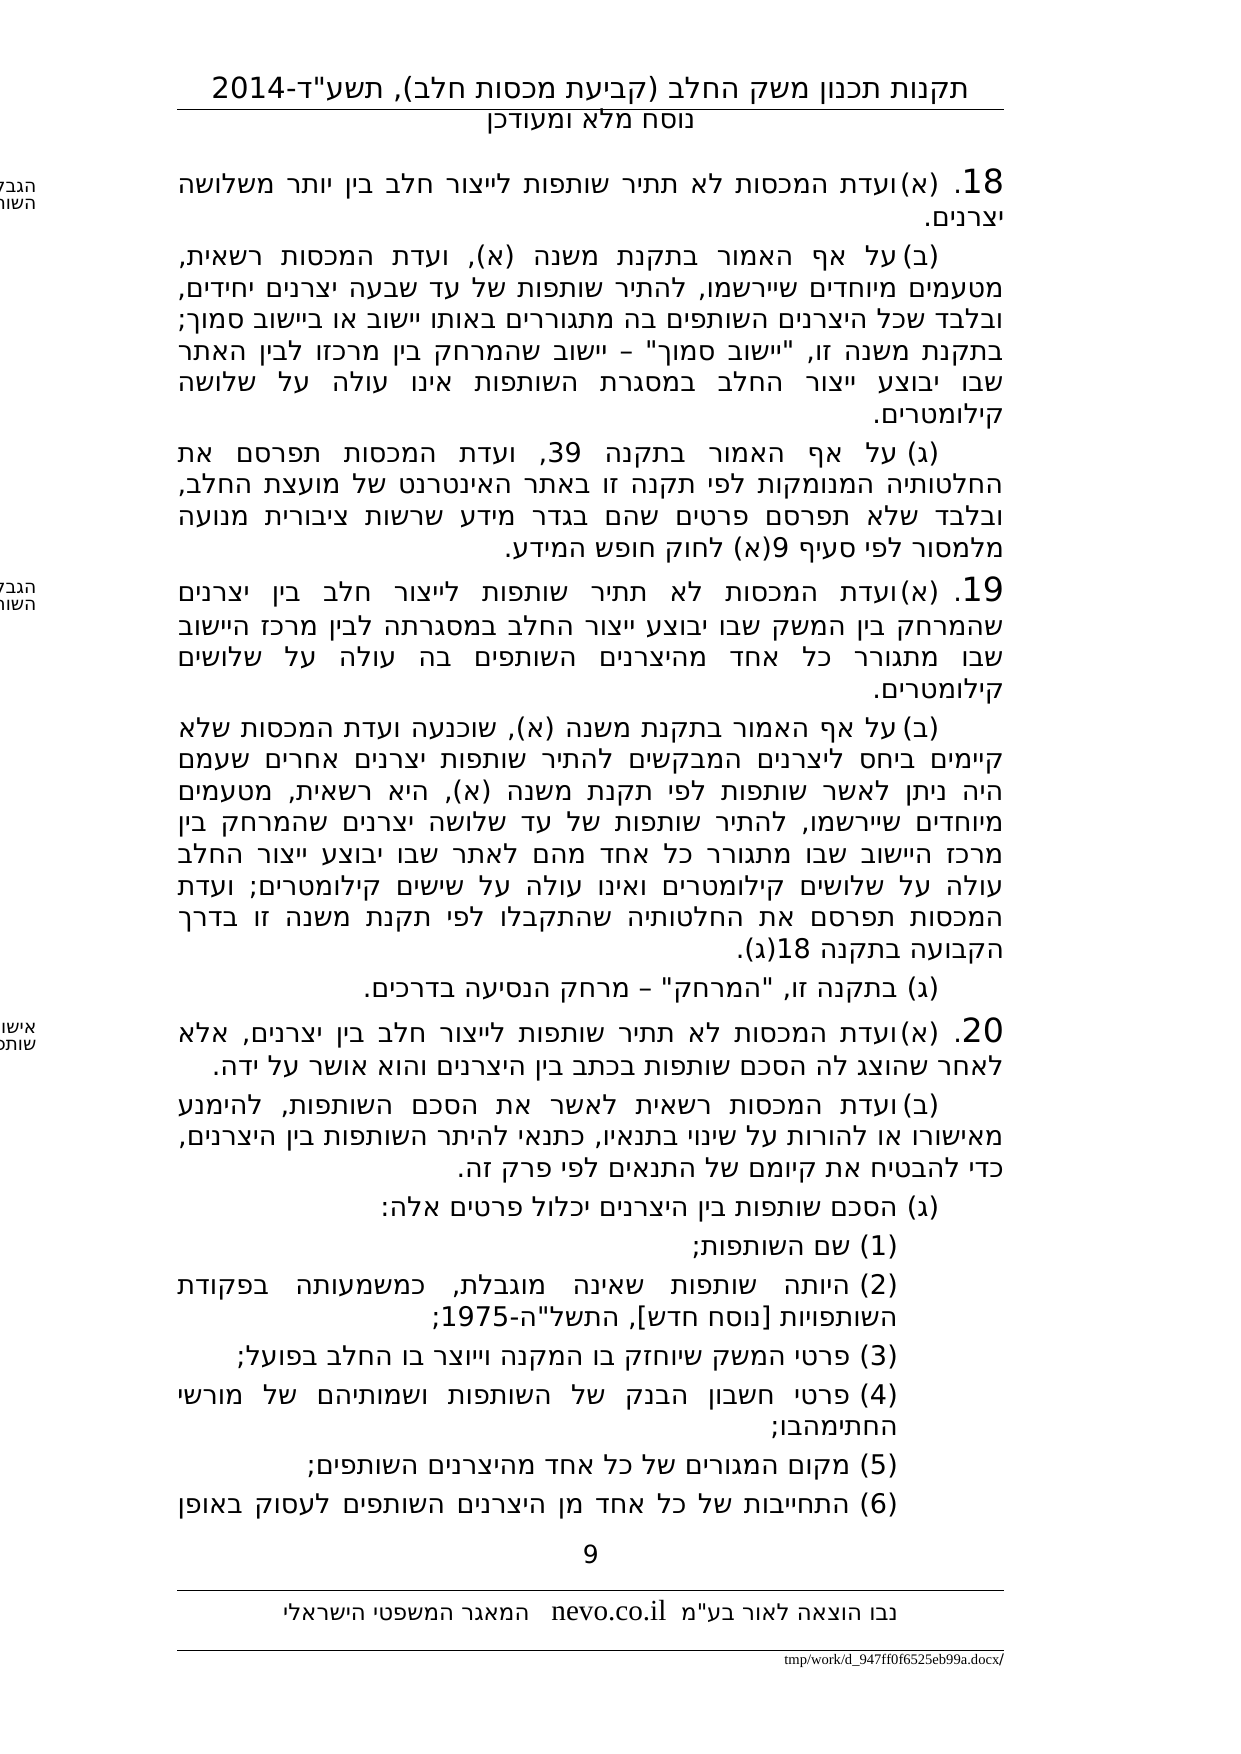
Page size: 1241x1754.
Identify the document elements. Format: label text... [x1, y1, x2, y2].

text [177, 1489, 898, 1520]
text (ב) על אף האמור בתקנת משנה (א), שוכנעה ועדת המכסות שלא קיימים ביחס ליצרנים המבקשים להתיר שותפות יצרנים אחרים שעמם היה ניתן לאשר שותפות לפי תקנת משנה (א), היא רשאית, מטעמים מיוחדים שיירשמו, להתיר שותפות של עד שלושה יצרנים שהמרחק בין מרכז היישוב שבו מתגורר כל אחד מהם לאתר שבו יבוצע ייצור החלב עולה על שלושים קילומטרים ואינו עולה על שישים קילומטרים; ועדת המכסות תפרסם את החלטותיה שהתקבלו לפי תקנת משנה זו בדרך הקבועה בתקנה 18(ג). [177, 712, 1004, 964]
text (5) מקום המגורים של כל אחד מהיצרנים השותפים; [177, 1449, 898, 1481]
text (2) היותה שותפות שאינה מוגבלת, כמשמעותה בפקודת השותפויות [נוסח חדש], התשל"ה-1975; [177, 1269, 898, 1332]
text (ב) ועדת המכסות רשאית לאשר את הסכם השותפות, להימנע מאישורו או להורות על שינוי בתנאיו, כתנאי להיתר השותפות בין היצרנים, כדי להבטיח את קיומם של התנאים לפי פרק זה. [177, 1089, 1004, 1184]
text (ג) בתקנה זו, "המרחק" – מרחק הנסיעה בדרכים. [177, 972, 1004, 1003]
text (ג) על אף האמור בתקנה 39, ועדת המכסות תפרסם את החלטותיה המנומקות לפי תקנה זו באתר האינטרנט של מועצת החלב, ובלבד שלא תפרסם פרטים שהם בגדר מידע שרשות ציבורית מנועה מלמסור לפי סעיף 9(א) לחוק חופש המידע. [177, 437, 1004, 563]
text (ג) הסכם שותפות בין היצרנים יכלול פרטים אלה: [177, 1191, 1004, 1223]
text 20. (א) ועדת המכסות לא תתיר שותפות לייצור חלב בין יצרנים, אלא לאחר שהוצג לה הסכם שותפות בכתב בין היצרנים והוא אושר על ידה. [177, 1011, 1004, 1081]
text (1) שם השותפות; [177, 1230, 898, 1262]
text 18. (א) ועדת המכסות לא תתיר שותפות לייצור חלב בין יותר משלושה יצרנים. [177, 162, 1004, 233]
text (3) פרטי המשק שיוחזק בו המקנה וייוצר בו החלב בפועל; [177, 1340, 898, 1371]
text (ב) על אף האמור בתקנת משנה (א), ועדת המכסות רשאית, מטעמים מיוחדים שיירשמו, להתיר שותפות של עד שבעה יצרנים יחידים, ובלבד שכל היצרנים השותפים בה מתגוררים באותו יישוב או ביישוב סמוך; בתקנת משנה זו, "יישוב סמוך" – יישוב שהמרחק בין מרכזו לבין האתר שבו יבוצע ייצור החלב במסגרת השותפות אינו עולה על שלושה קילומטרים. [177, 240, 1004, 430]
text (4) פרטי חשבון הבנק של השותפות ושמותיהם של מורשי החתימהבו; [177, 1379, 898, 1442]
text 19. (א) ועדת המכסות לא תתיר שותפות לייצור חלב בין יצרנים שהמרחק בין המשק שבו יבוצע ייצור החלב במסגרתה לבין מרכז היישוב שבו מתגורר כל אחד מהיצרנים השותפים בה עולה על שלושים קילומטרים. [177, 571, 1004, 704]
